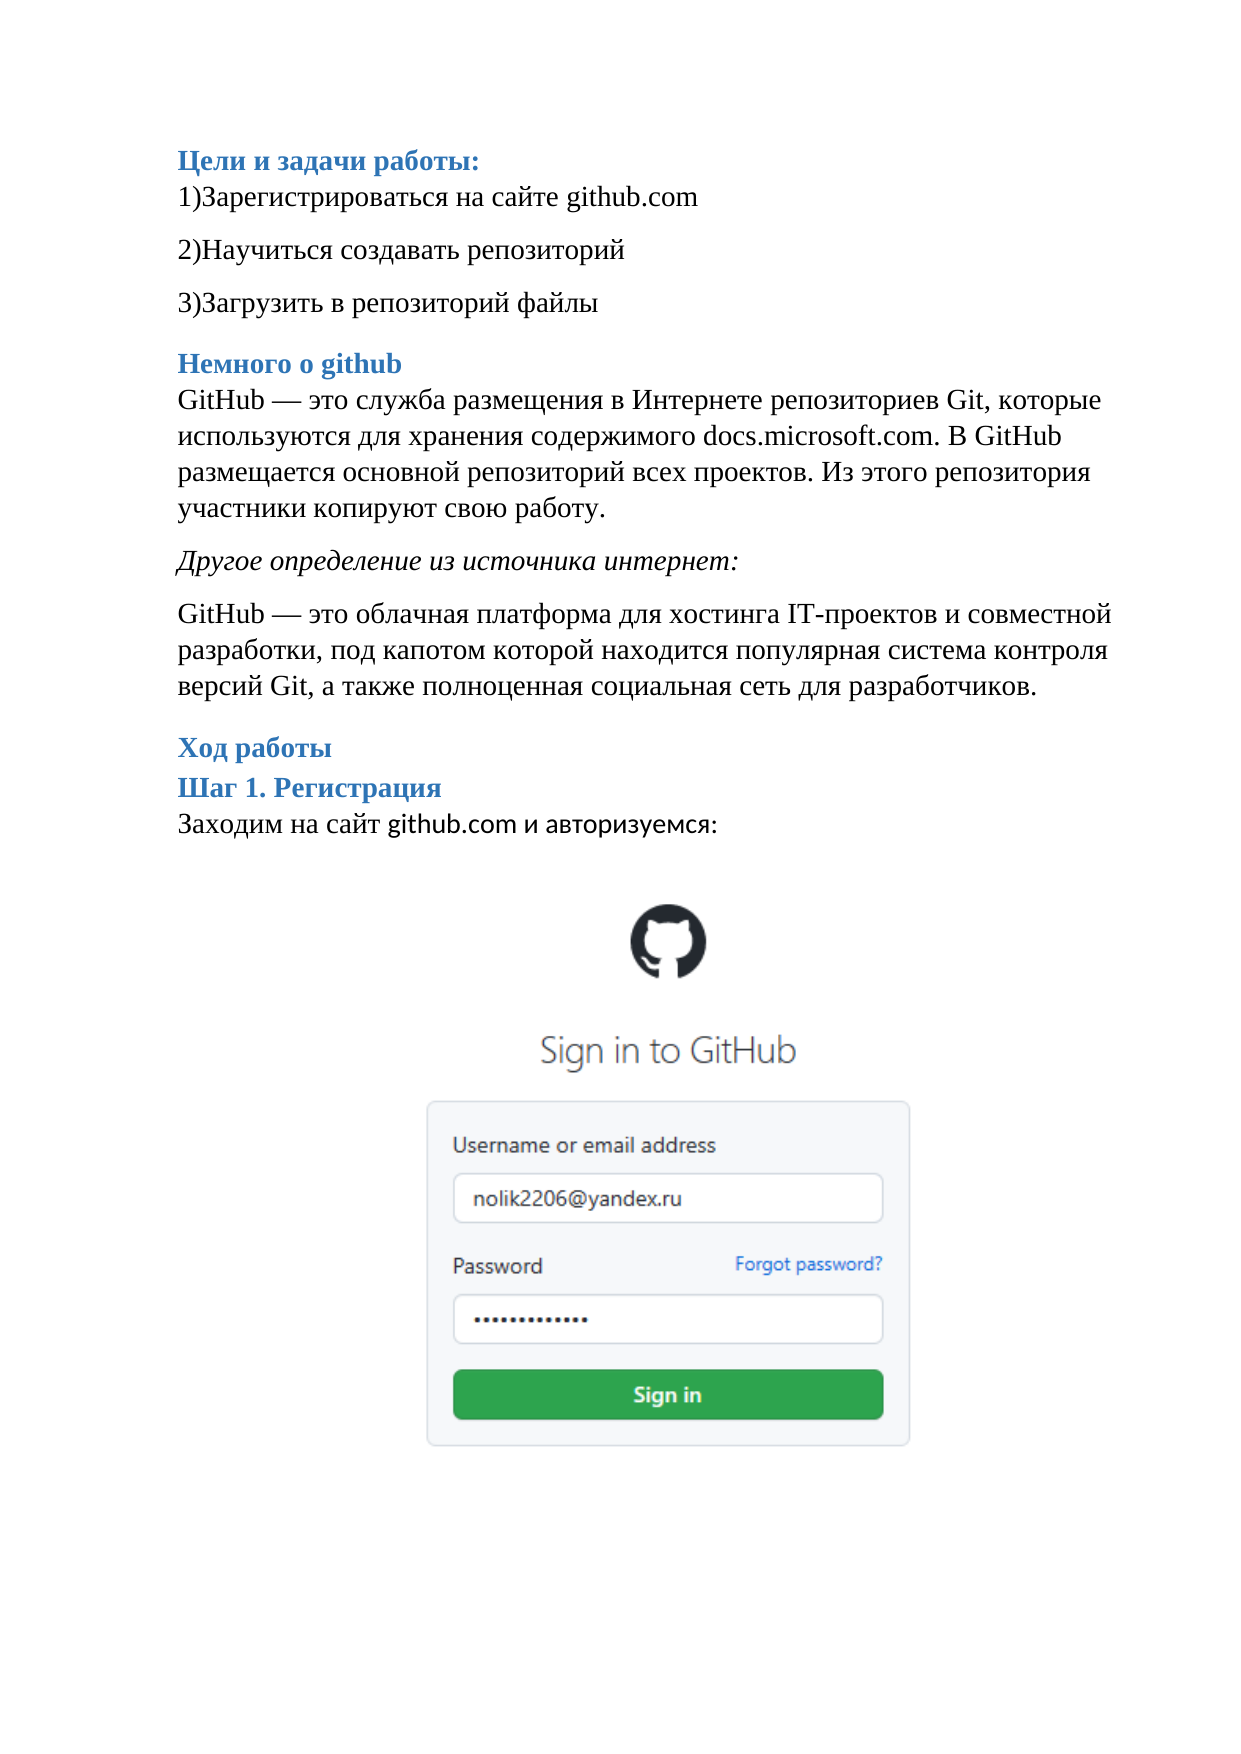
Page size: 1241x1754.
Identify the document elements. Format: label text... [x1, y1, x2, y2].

text Заходим на сайт github.com и авторизуемся: [177, 806, 1152, 841]
subtitle Шаг 1. Регистрация [177, 770, 1152, 803]
text Другое определение из источника интернет: [177, 543, 1152, 577]
subtitle Ход работы [177, 730, 1152, 763]
subtitle Немного о github [177, 346, 1152, 379]
text GitHub — это облачная платформа для хостинга IT-проектов и совместной разработки, под капотом которой находится популярная система контроля версий Git, а также полноценная социальная сеть для разработчиков. [177, 596, 1152, 702]
subtitle Цели и задачи работы: [177, 143, 1152, 177]
text 1)Зарегистрироваться на сайте github.com [177, 179, 1152, 213]
picture [177, 860, 1154, 1457]
text GitHub — это служба размещения в Интернете репозиториев Git, которые используются для хранения содержимого docs.microsoft.com. В GitHub размещается основной репозиторий всех проектов. Из этого репозитория участники копируют свою работу. [177, 382, 1152, 524]
text 3)Загрузить в репозиторий файлы [177, 285, 1152, 318]
text 2)Научиться создавать репозиторий [177, 232, 1152, 266]
